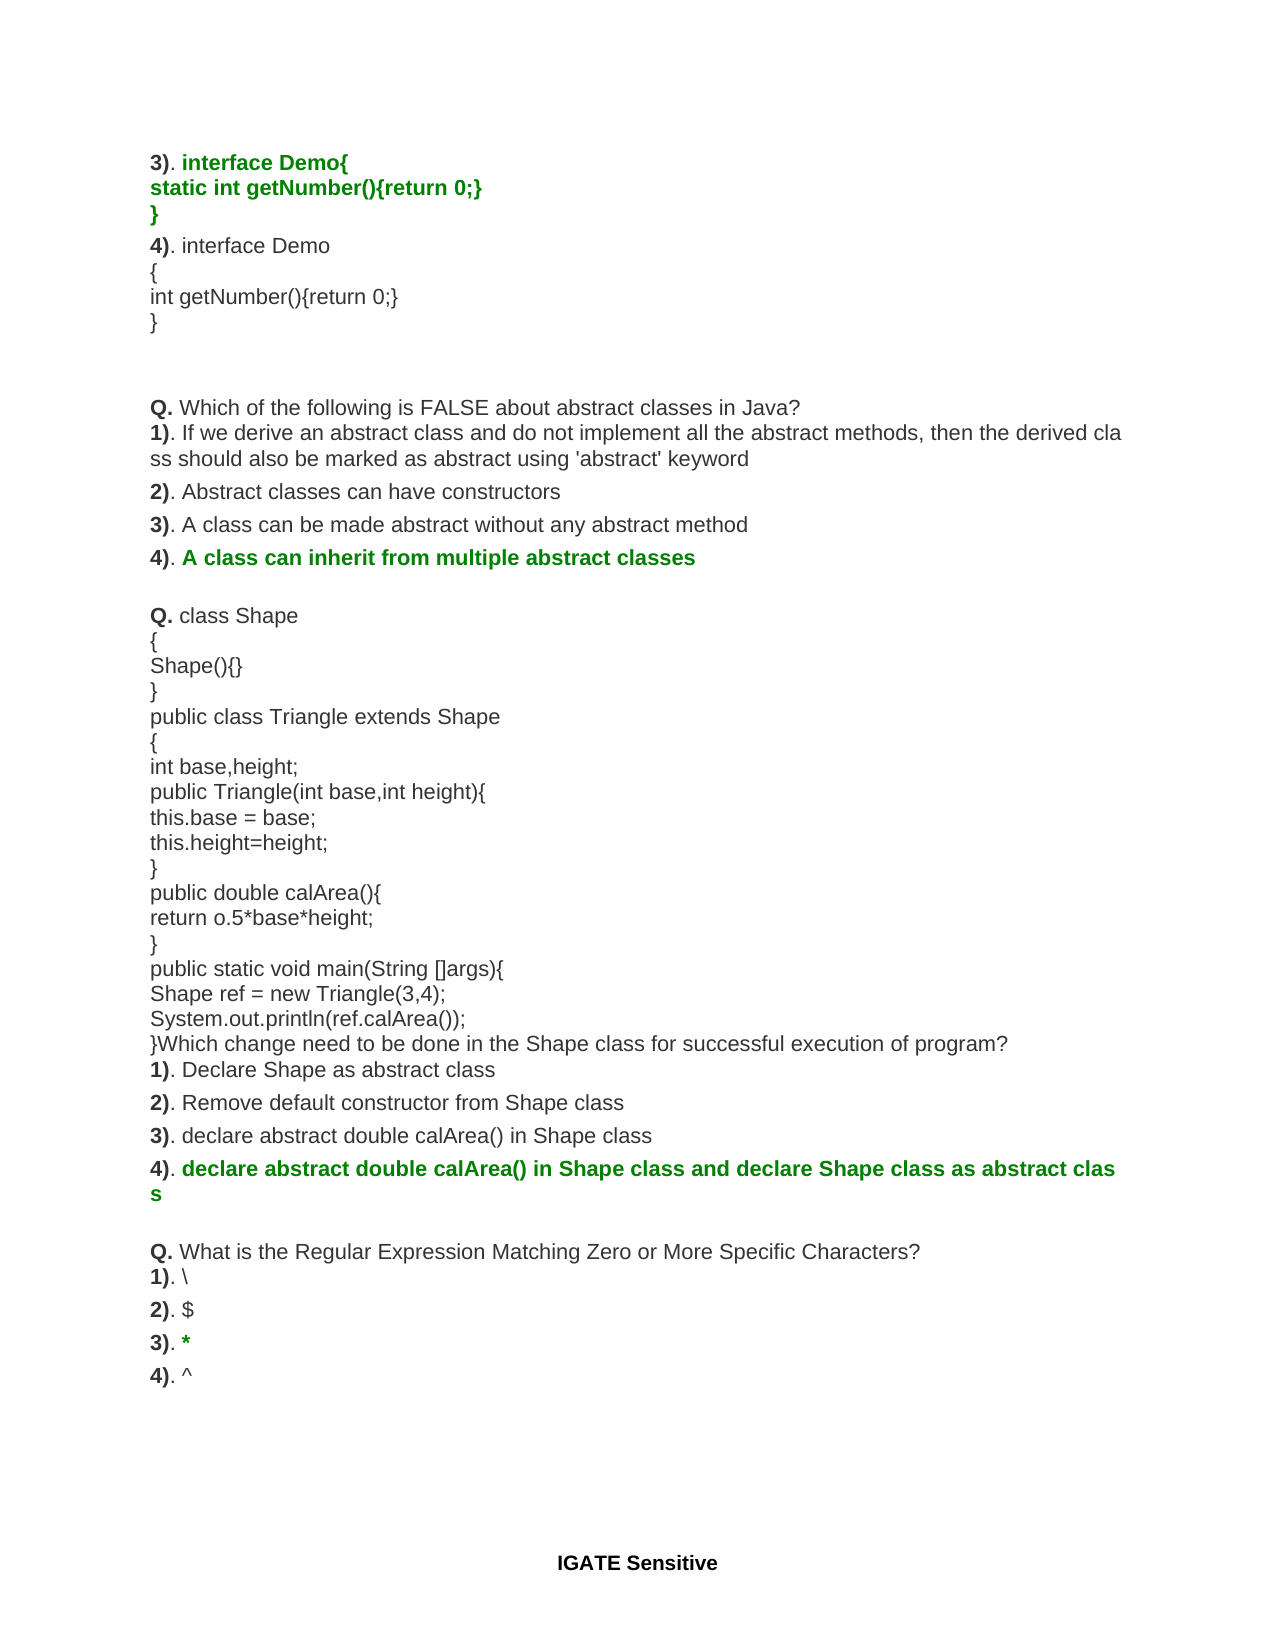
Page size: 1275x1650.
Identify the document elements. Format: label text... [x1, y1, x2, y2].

text 2). Remove default constructor from Shape class [150, 1089, 1125, 1115]
text Q. class Shape { Shape(){} } public class Triangle extends Shape { int base,height; public Triangle(int base,int height){ this.base = base; this.height=height; } public double calArea(){ return o.5*base*height; } public static void main(String []args){ Shape ref = new Triangle(3,4); System.out.println(ref.calArea()); }Which change need to be done in the Shape class for successful execution of program? [150, 603, 1125, 1057]
text 1). Declare Shape as abstract class [150, 1057, 1125, 1082]
text 2). $ [150, 1297, 1125, 1322]
text 3). interface Demo{ static int getNumber(){return 0;} } [150, 150, 1125, 226]
text 3). declare abstract double calArea() in Shape class [150, 1123, 1125, 1148]
text 4). declare abstract double calArea() in Shape class and declare Shape class as abstract class [150, 1156, 1125, 1206]
text 4). ^ [150, 1363, 1125, 1388]
text Q. Which of the following is FALSE about abstract classes in Java? [150, 395, 1125, 420]
text 3). * [150, 1330, 1125, 1356]
text 2). Abstract classes can have constructors [150, 478, 1125, 504]
text 1). \ [150, 1264, 1125, 1289]
text 4). interface Demo { int getNumber(){return 0;} } [150, 233, 1125, 334]
text Q. What is the Regular Expression Matching Zero or More Specific Characters? [150, 1239, 1125, 1264]
text 3). A class can be made abstract without any abstract method [150, 512, 1125, 537]
text 4). A class can inherit from multiple abstract classes [150, 544, 1125, 570]
text 1). If we derive an abstract class and do not implement all the abstract methods, then the derived class should also be marked as abstract using 'abstract' keyword [150, 420, 1125, 471]
